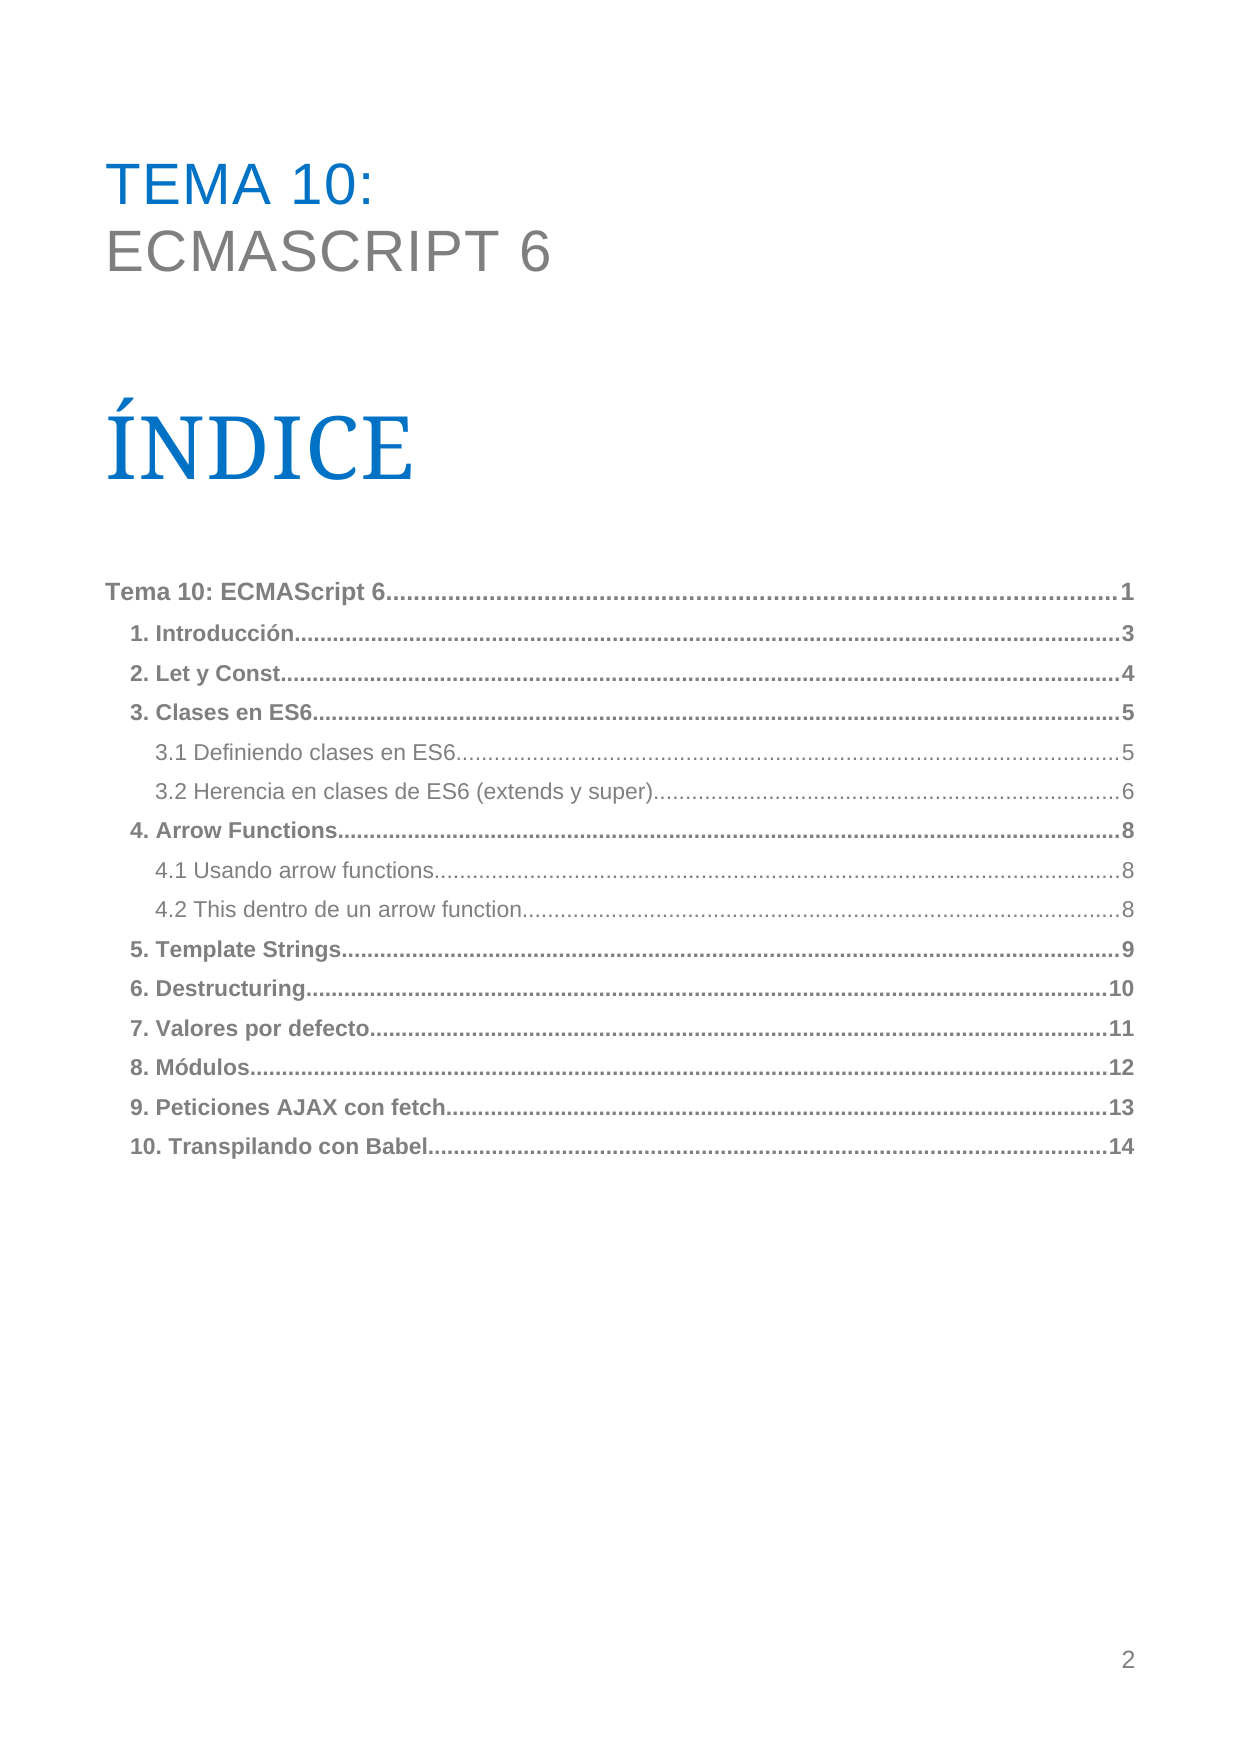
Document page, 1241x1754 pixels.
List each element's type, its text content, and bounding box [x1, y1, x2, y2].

subtitle Tema 10: ECMAScript 6 [105, 150, 1135, 284]
